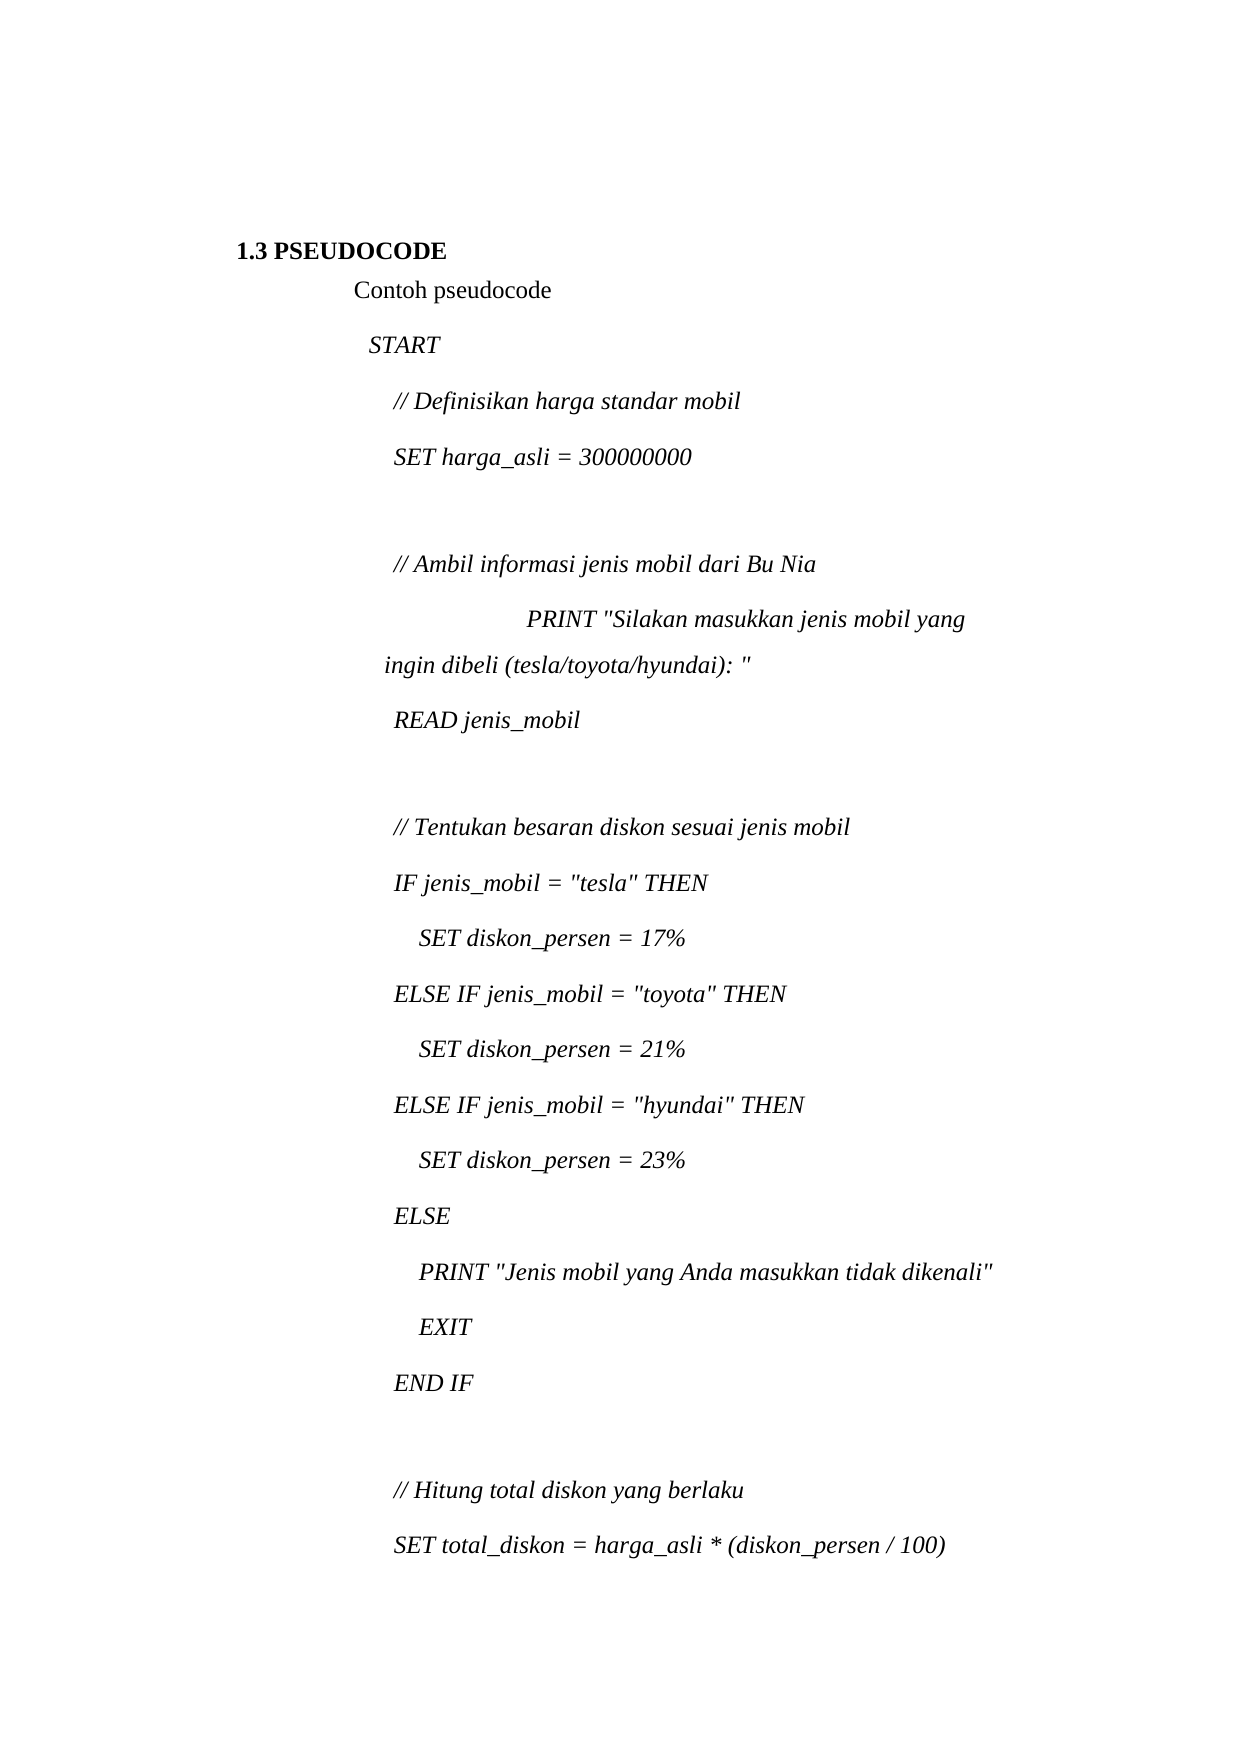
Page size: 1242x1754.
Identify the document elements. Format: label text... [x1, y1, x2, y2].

text END IF [251, 1368, 996, 1396]
text // Tentukan besaran diskon sesuai jenis mobil [251, 812, 996, 841]
text SET diskon_persen = 17% [251, 923, 996, 952]
text Contoh pseudocode [236, 275, 996, 304]
text ELSE IF jenis_mobil = "toyota" THEN [251, 979, 996, 1008]
text EXIT [251, 1312, 996, 1341]
text // Ambil informasi jenis mobil dari Bu Nia [251, 549, 996, 578]
text SET harga_asli = 300000000 [251, 442, 996, 470]
text READ jenis_mobil [251, 705, 996, 734]
text // Hitung total diskon yang berlaku [251, 1475, 996, 1504]
text START [251, 331, 996, 359]
text ELSE IF jenis_mobil = "hyundai" THEN [251, 1090, 996, 1119]
text IF jenis_mobil = "tesla" THEN [251, 868, 996, 897]
text PRINT "Jenis mobil yang Anda masukkan tidak dikenali" [251, 1257, 996, 1285]
text // Definisikan harga standar mobil [251, 386, 996, 415]
text SET diskon_persen = 21% [251, 1034, 996, 1063]
text SET total_diskon = harga_asli * (diskon_persen / 100) [251, 1530, 996, 1559]
text PRINT "Silakan masukkan jenis mobil yang ingin dibeli (tesla/toyota/hyundai): " [384, 604, 996, 678]
text SET diskon_persen = 23% [251, 1146, 996, 1174]
text 1.3 PSEUDOCODE [236, 236, 1064, 265]
text ELSE [251, 1201, 996, 1230]
